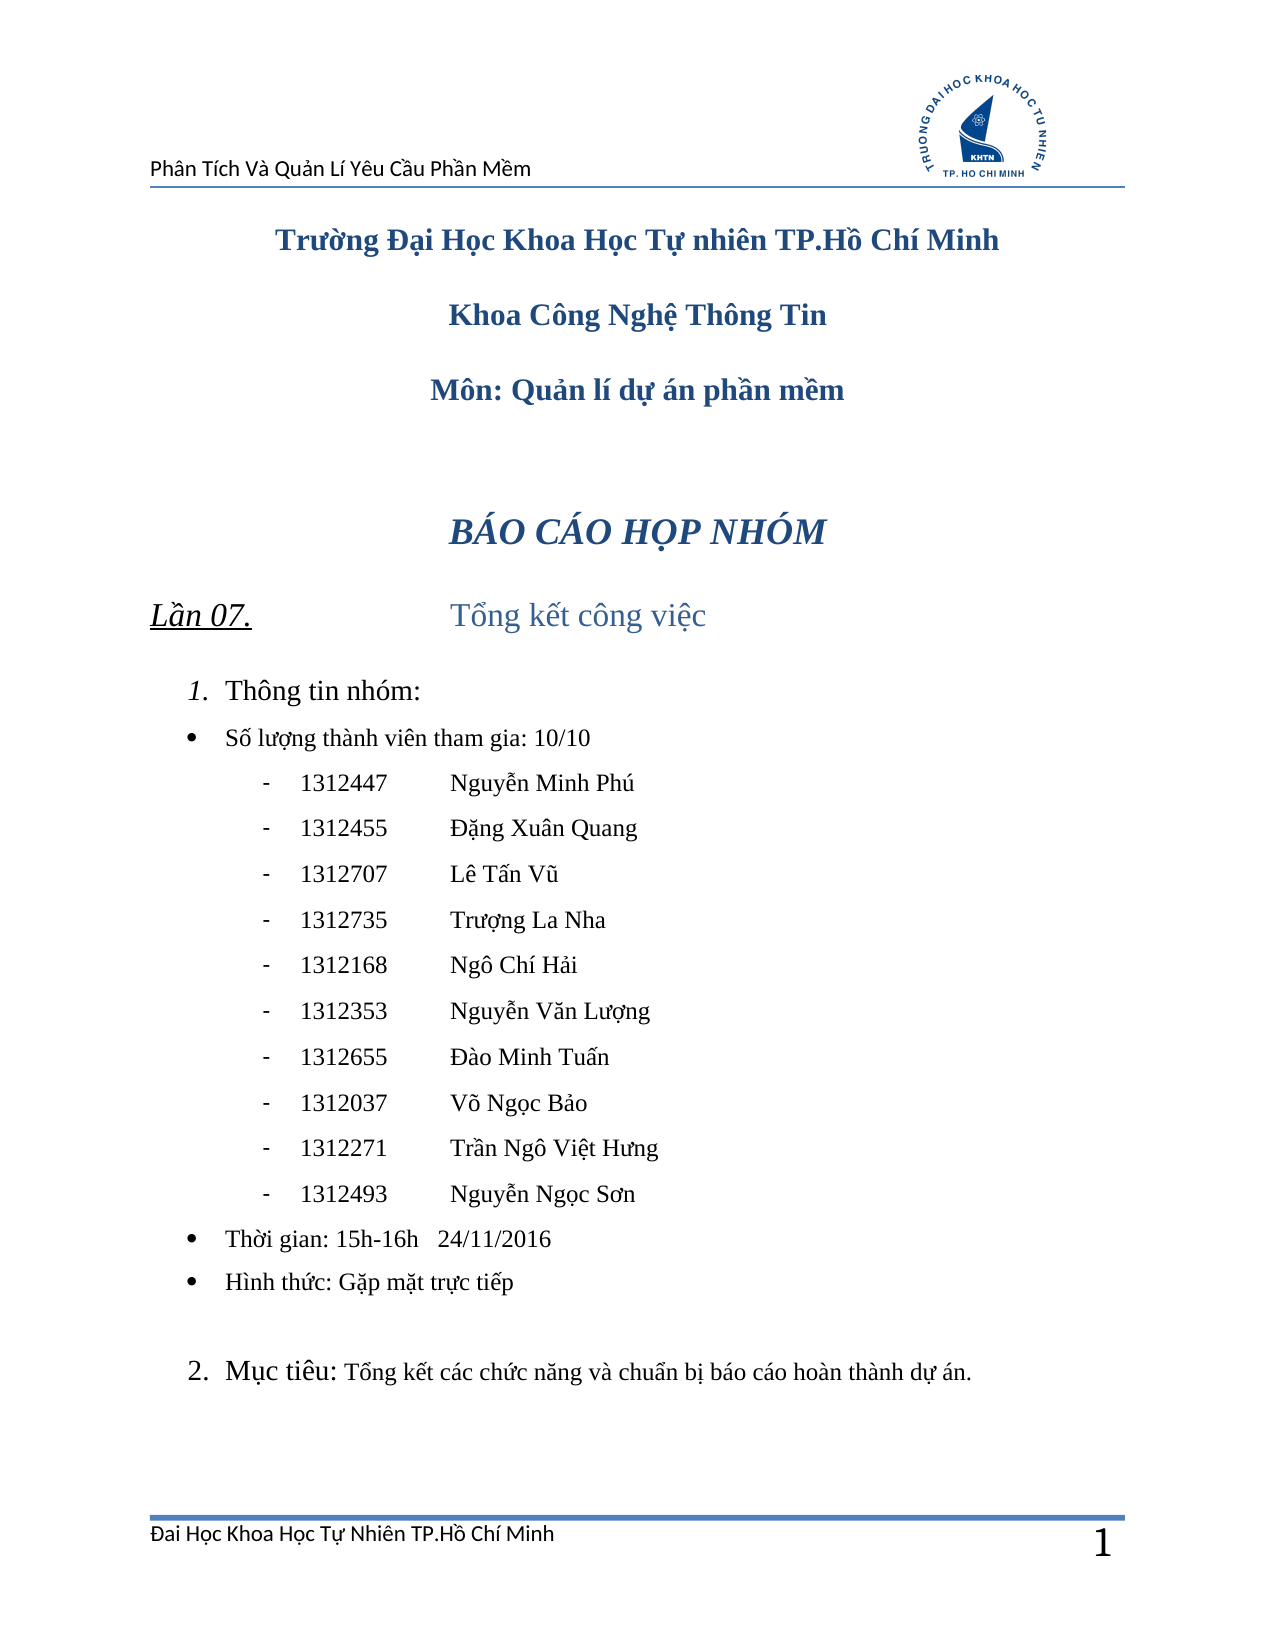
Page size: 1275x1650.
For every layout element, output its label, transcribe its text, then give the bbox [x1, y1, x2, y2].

list Thông tin nhóm: [187, 673, 1125, 707]
list Mục tiêu: Tổng kết các chức năng và chuẩn bị báo cáo hoàn thành dự án. [187, 1353, 1125, 1387]
list 1312655 Đào Minh Tuấn [262, 1041, 1125, 1072]
list 1312168 Ngô Chí Hải [262, 949, 1125, 980]
text BÁO CÁO HỌP NHÓM [150, 509, 1125, 552]
text Lần 07. Tổng kết công việc [150, 595, 1125, 633]
list 1312353 Nguyễn Văn Lượng [262, 995, 1125, 1026]
list Số lượng thành viên tham gia: 10/10 [187, 723, 1125, 752]
list Hình thức: Gặp mặt trực tiếp [187, 1267, 1125, 1296]
text Khoa Công Nghệ Thông Tin [150, 296, 1125, 332]
picture [917, 75, 1047, 177]
list 1312447 Nguyễn Minh Phú [262, 767, 1125, 797]
text Môn: Quản lí dự án phần mềm [150, 371, 1125, 407]
list 1312455 Đặng Xuân Quang [262, 812, 1125, 843]
list 1312707 Lê Tấn Vũ [262, 858, 1125, 889]
list 1312271 Trần Ngô Việt Hưng [262, 1132, 1125, 1163]
text Trường Đại Học Khoa Học Tự nhiên TP.Hồ Chí Minh [150, 221, 1125, 257]
list Thời gian: 15h-16h 24/11/2016 [187, 1224, 1125, 1253]
list 1312735 Trượng La Nha [262, 904, 1125, 934]
list 1312037 Võ Ngọc Bảo [262, 1087, 1125, 1117]
list 1312493 Nguyễn Ngọc Sơn [262, 1178, 1125, 1209]
